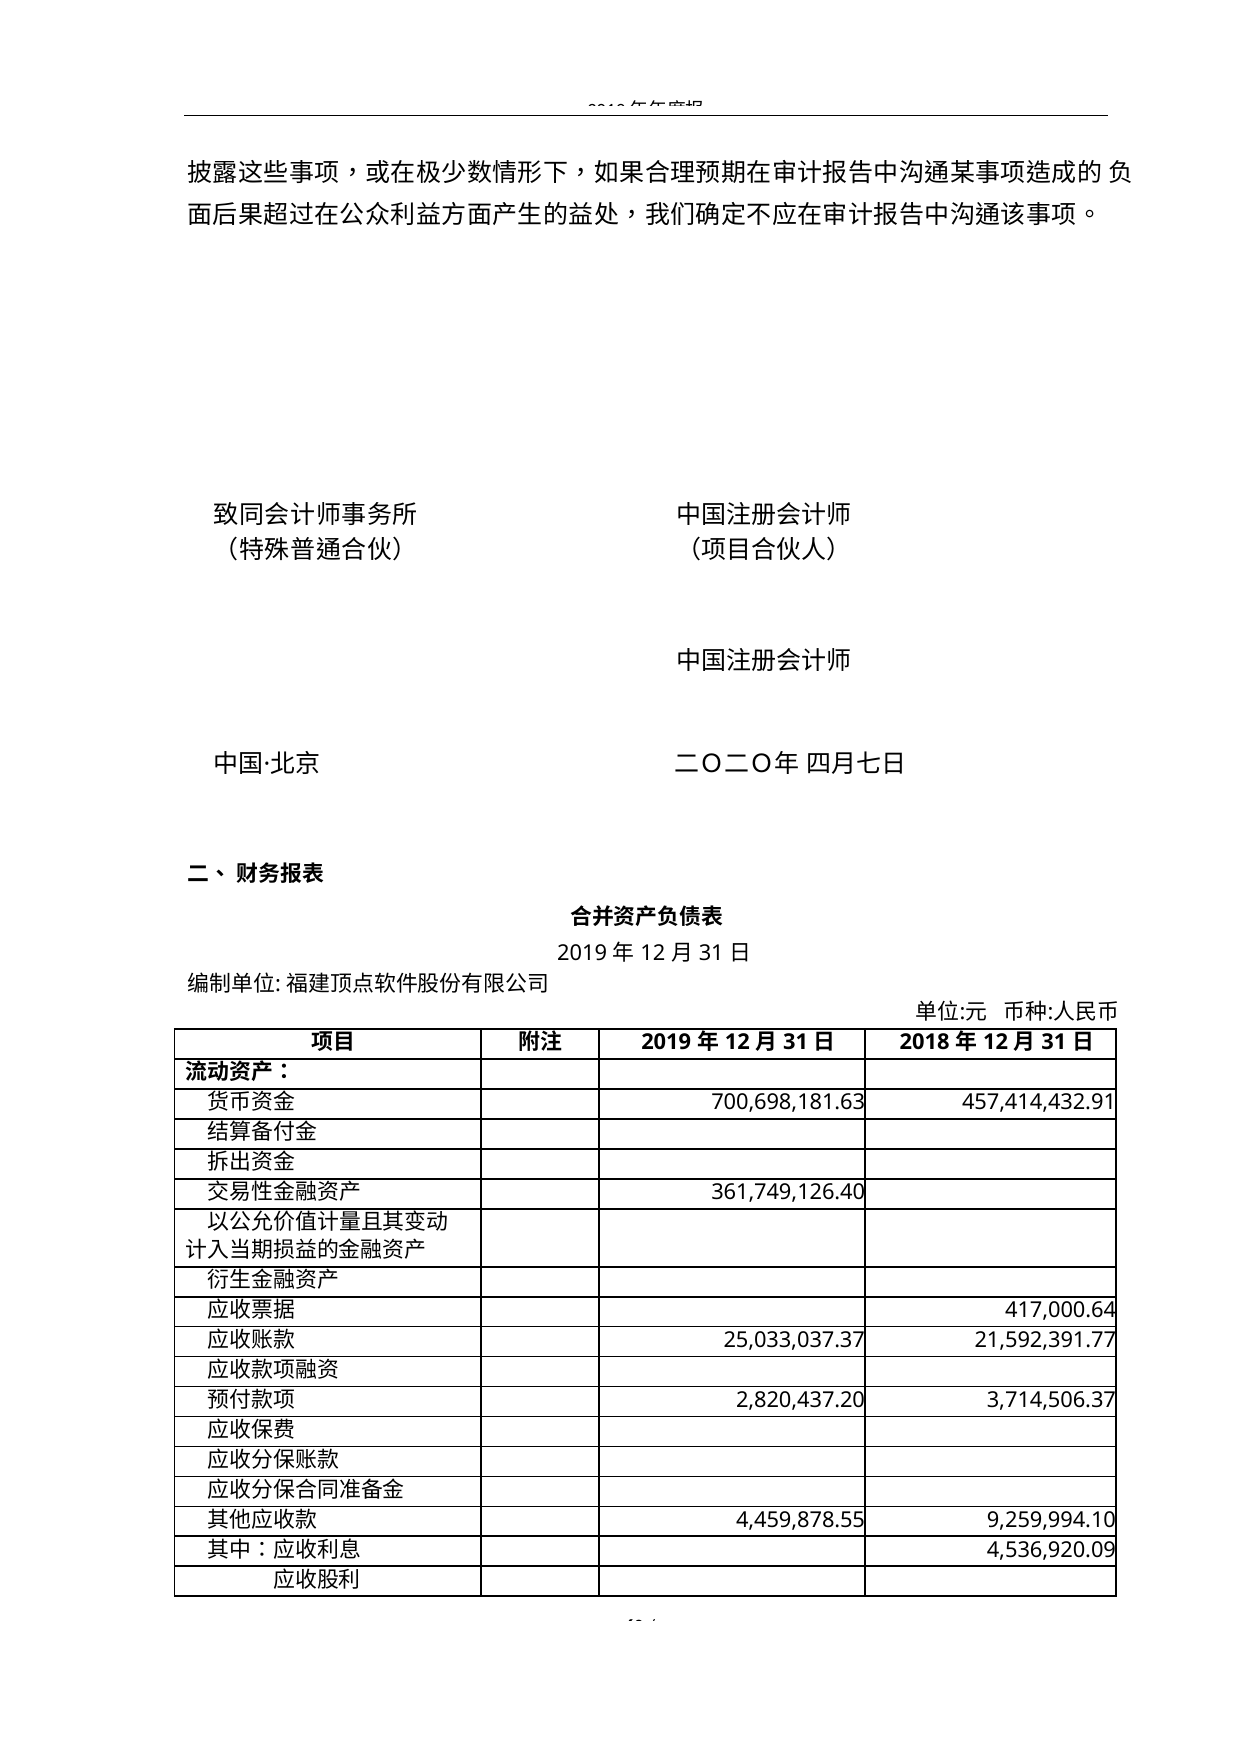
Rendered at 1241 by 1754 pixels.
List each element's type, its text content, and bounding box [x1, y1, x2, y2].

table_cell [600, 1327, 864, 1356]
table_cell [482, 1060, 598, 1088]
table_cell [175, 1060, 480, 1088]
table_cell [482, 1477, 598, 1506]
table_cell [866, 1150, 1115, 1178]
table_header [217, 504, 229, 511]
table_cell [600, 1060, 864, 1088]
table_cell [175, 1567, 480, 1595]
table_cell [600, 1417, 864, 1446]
text 单位:元 币种:人民币 [164, 996, 1119, 1025]
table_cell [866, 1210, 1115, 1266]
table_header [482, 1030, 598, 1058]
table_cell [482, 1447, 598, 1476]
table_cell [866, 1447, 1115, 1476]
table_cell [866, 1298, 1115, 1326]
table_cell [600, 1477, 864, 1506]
subtitle 二、 财务报表 [187, 858, 330, 888]
text 编制单位: 福建顶点软件股份有限公司 [187, 973, 1142, 996]
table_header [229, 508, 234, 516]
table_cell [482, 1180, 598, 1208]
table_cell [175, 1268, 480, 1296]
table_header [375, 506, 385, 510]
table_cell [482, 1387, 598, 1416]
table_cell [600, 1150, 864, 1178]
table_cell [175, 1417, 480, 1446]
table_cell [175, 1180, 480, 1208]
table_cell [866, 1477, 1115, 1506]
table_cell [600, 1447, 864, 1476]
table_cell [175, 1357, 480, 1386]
text 合并资产负债表 2019 年 12 月 31 日 [557, 901, 766, 967]
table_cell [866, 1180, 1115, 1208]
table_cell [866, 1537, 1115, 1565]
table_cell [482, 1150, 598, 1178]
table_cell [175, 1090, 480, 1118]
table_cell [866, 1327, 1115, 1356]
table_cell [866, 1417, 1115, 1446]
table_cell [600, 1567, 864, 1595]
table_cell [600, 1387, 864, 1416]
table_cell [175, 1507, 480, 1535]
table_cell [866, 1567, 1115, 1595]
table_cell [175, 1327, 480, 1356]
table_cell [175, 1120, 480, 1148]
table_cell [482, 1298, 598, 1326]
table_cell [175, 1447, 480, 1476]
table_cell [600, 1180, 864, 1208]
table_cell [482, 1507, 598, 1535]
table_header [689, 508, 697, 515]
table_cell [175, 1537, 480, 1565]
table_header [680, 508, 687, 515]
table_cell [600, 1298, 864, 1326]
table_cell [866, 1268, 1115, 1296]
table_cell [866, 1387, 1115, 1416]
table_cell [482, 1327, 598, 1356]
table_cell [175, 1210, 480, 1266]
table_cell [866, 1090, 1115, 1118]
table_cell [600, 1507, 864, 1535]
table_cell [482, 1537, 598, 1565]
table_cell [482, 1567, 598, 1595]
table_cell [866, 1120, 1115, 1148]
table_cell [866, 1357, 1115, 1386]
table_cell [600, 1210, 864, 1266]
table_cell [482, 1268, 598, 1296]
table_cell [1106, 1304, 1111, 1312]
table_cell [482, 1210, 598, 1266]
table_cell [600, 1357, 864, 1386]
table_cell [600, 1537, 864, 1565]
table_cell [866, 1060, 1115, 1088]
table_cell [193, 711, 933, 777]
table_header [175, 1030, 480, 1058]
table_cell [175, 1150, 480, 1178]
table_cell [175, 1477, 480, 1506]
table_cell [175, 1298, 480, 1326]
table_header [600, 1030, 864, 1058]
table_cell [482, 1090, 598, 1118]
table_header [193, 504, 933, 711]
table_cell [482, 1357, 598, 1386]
subtitle 披露这些事项，或在极少数情形下，如果合理预期在审计报告中沟通某事项造成的 负面后果超过在公众利益方面产生的益处，我们确定不应在审计报告中沟通该事项。 [187, 154, 1142, 231]
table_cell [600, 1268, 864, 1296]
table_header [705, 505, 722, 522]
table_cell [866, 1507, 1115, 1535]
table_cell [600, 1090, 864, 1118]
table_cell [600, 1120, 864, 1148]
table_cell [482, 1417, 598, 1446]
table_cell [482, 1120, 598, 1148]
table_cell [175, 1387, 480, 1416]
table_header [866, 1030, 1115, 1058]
